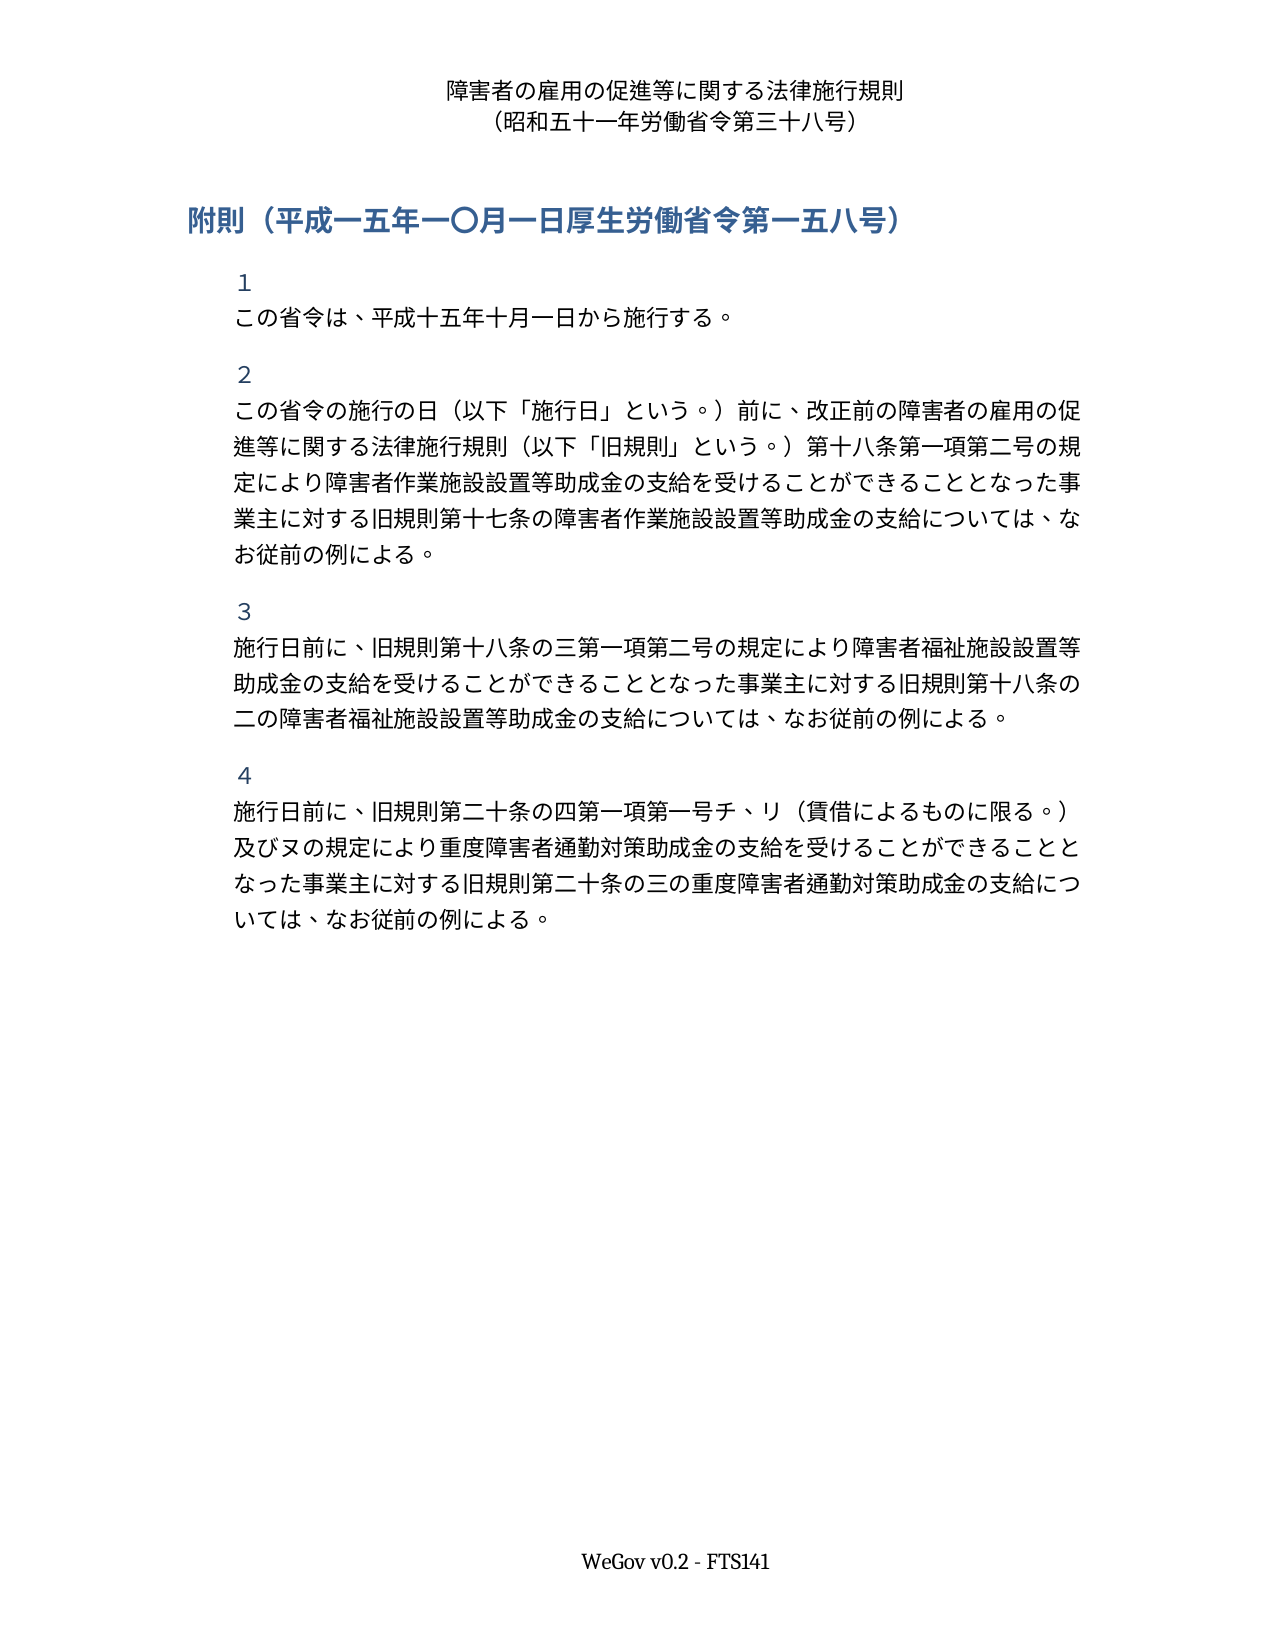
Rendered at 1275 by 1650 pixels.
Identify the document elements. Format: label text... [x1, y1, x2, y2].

text 施行日前に、旧規則第二十条の四第一項第一号チ、リ（賃借によるものに限る。）及びヌの規定により重度障害者通勤対策助成金の支給を受けることができることとなった事業主に対する旧規則第二十条の三の重度障害者通勤対策助成金の支給については、なお従前の例による。 [233, 796, 1087, 935]
subtitle ３ [233, 596, 1087, 627]
subtitle 附則（平成一五年一〇月一日厚生労働省令第一五八号） [187, 200, 1087, 240]
subtitle １ [233, 266, 1087, 298]
text この省令は、平成十五年十月一日から施行する。 [233, 302, 1087, 334]
text 施行日前に、旧規則第十八条の三第一項第二号の規定により障害者福祉施設設置等助成金の支給を受けることができることとなった事業主に対する旧規則第十八条の二の障害者福祉施設設置等助成金の支給については、なお従前の例による。 [233, 632, 1087, 735]
text この省令の施行の日（以下「施行日」という。）前に、改正前の障害者の雇用の促進等に関する法律施行規則（以下「旧規則」という。）第十八条第一項第二号の規定により障害者作業施設設置等助成金の支給を受けることができることとなった事業主に対する旧規則第十七条の障害者作業施設設置等助成金の支給については、なお従前の例による。 [233, 395, 1087, 570]
subtitle ２ [233, 359, 1087, 390]
subtitle ４ [233, 760, 1087, 791]
